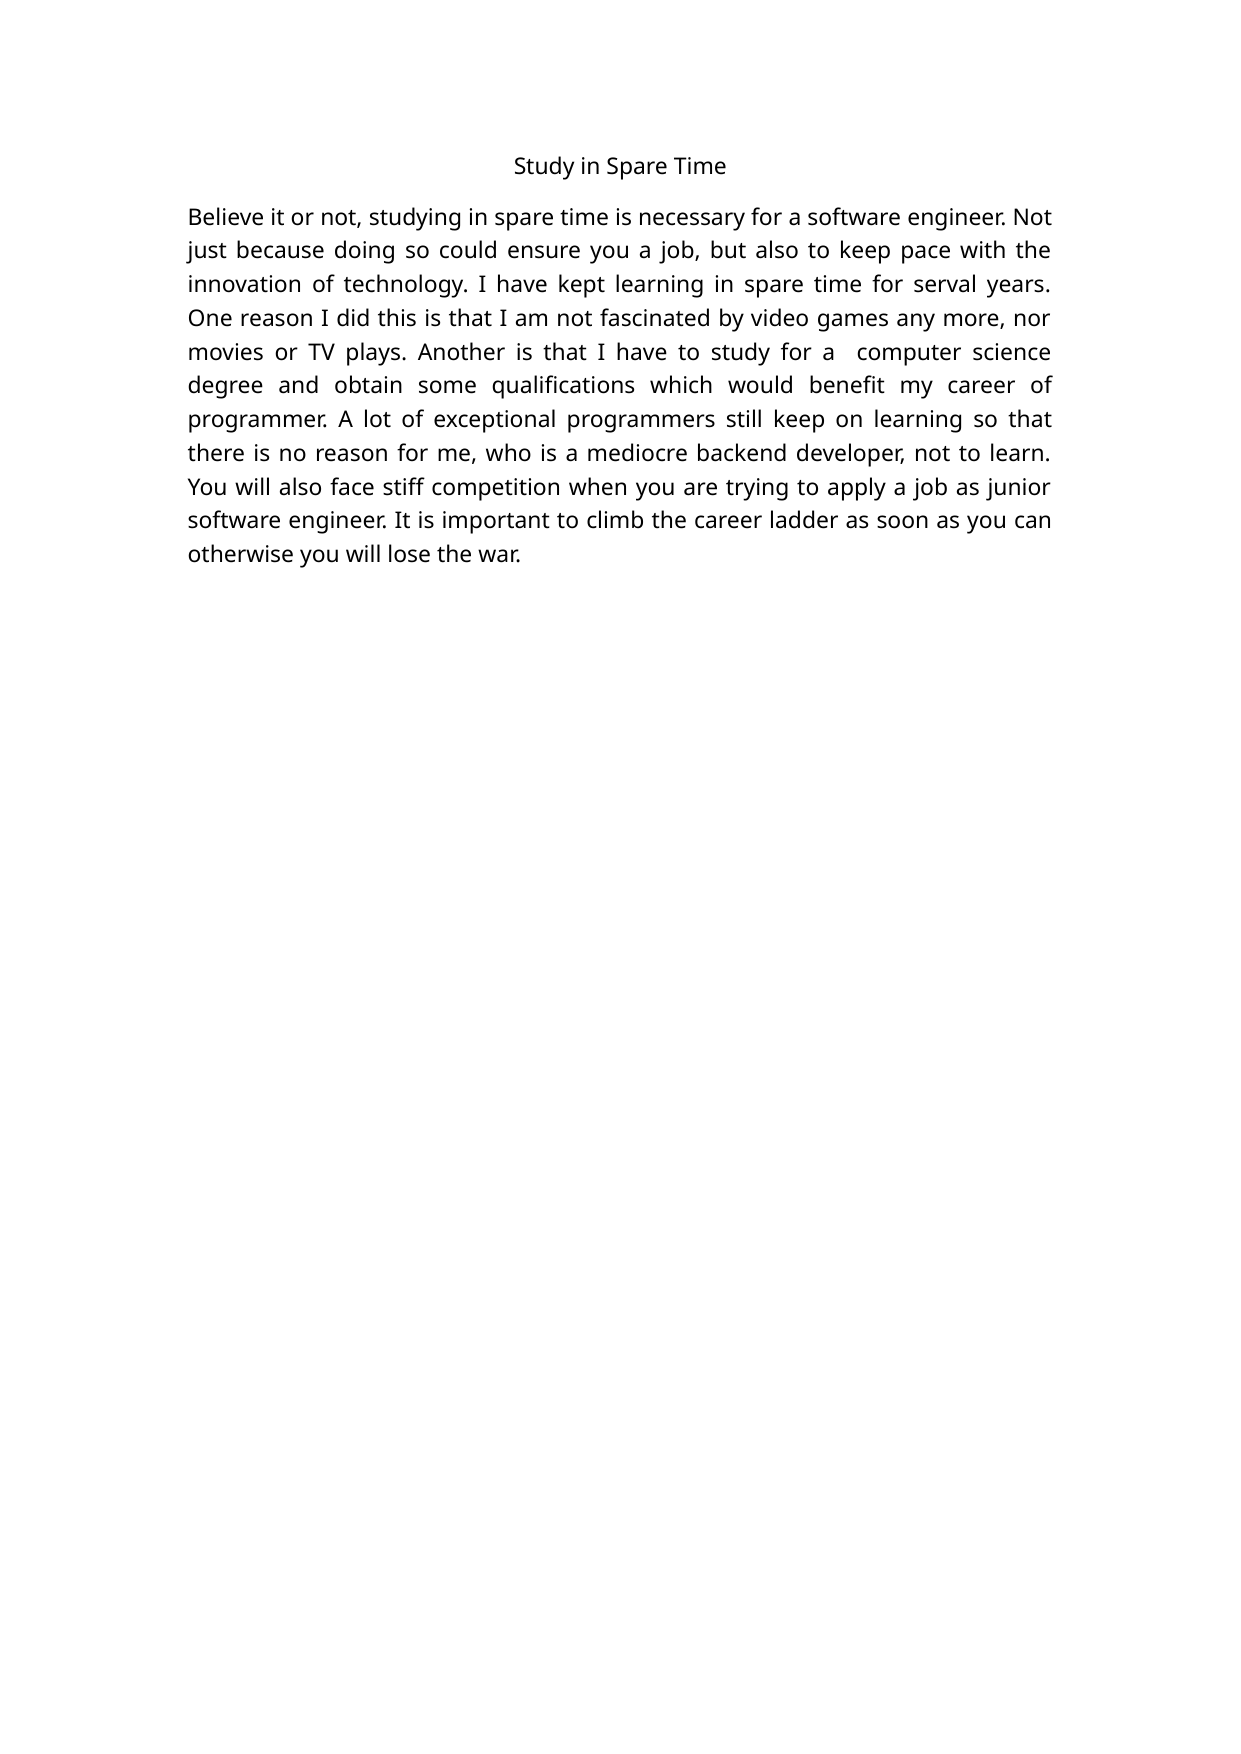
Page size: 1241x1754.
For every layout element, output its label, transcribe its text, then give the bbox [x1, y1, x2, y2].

text Believe it or not, studying in spare time is necessary for a software engineer. Not just because doing so could ensure you a job, but also to keep pace with the innovation of technology. I have kept learning in spare time for serval years. One reason I did this is that I am not fascinated by video games any more, nor movies or TV plays. Another is that I have to study for a computer science degree and obtain some qualifications which would benefit my career of programmer. A lot of exceptional programmers still keep on learning so that there is no reason for me, who is a mediocre backend developer, not to learn. You will also face stiff competition when you are trying to apply a job as junior software engineer. It is important to climb the career ladder as soon as you can otherwise you will lose the war. [187, 200, 1053, 569]
text Study in Spare Time [187, 150, 1053, 181]
